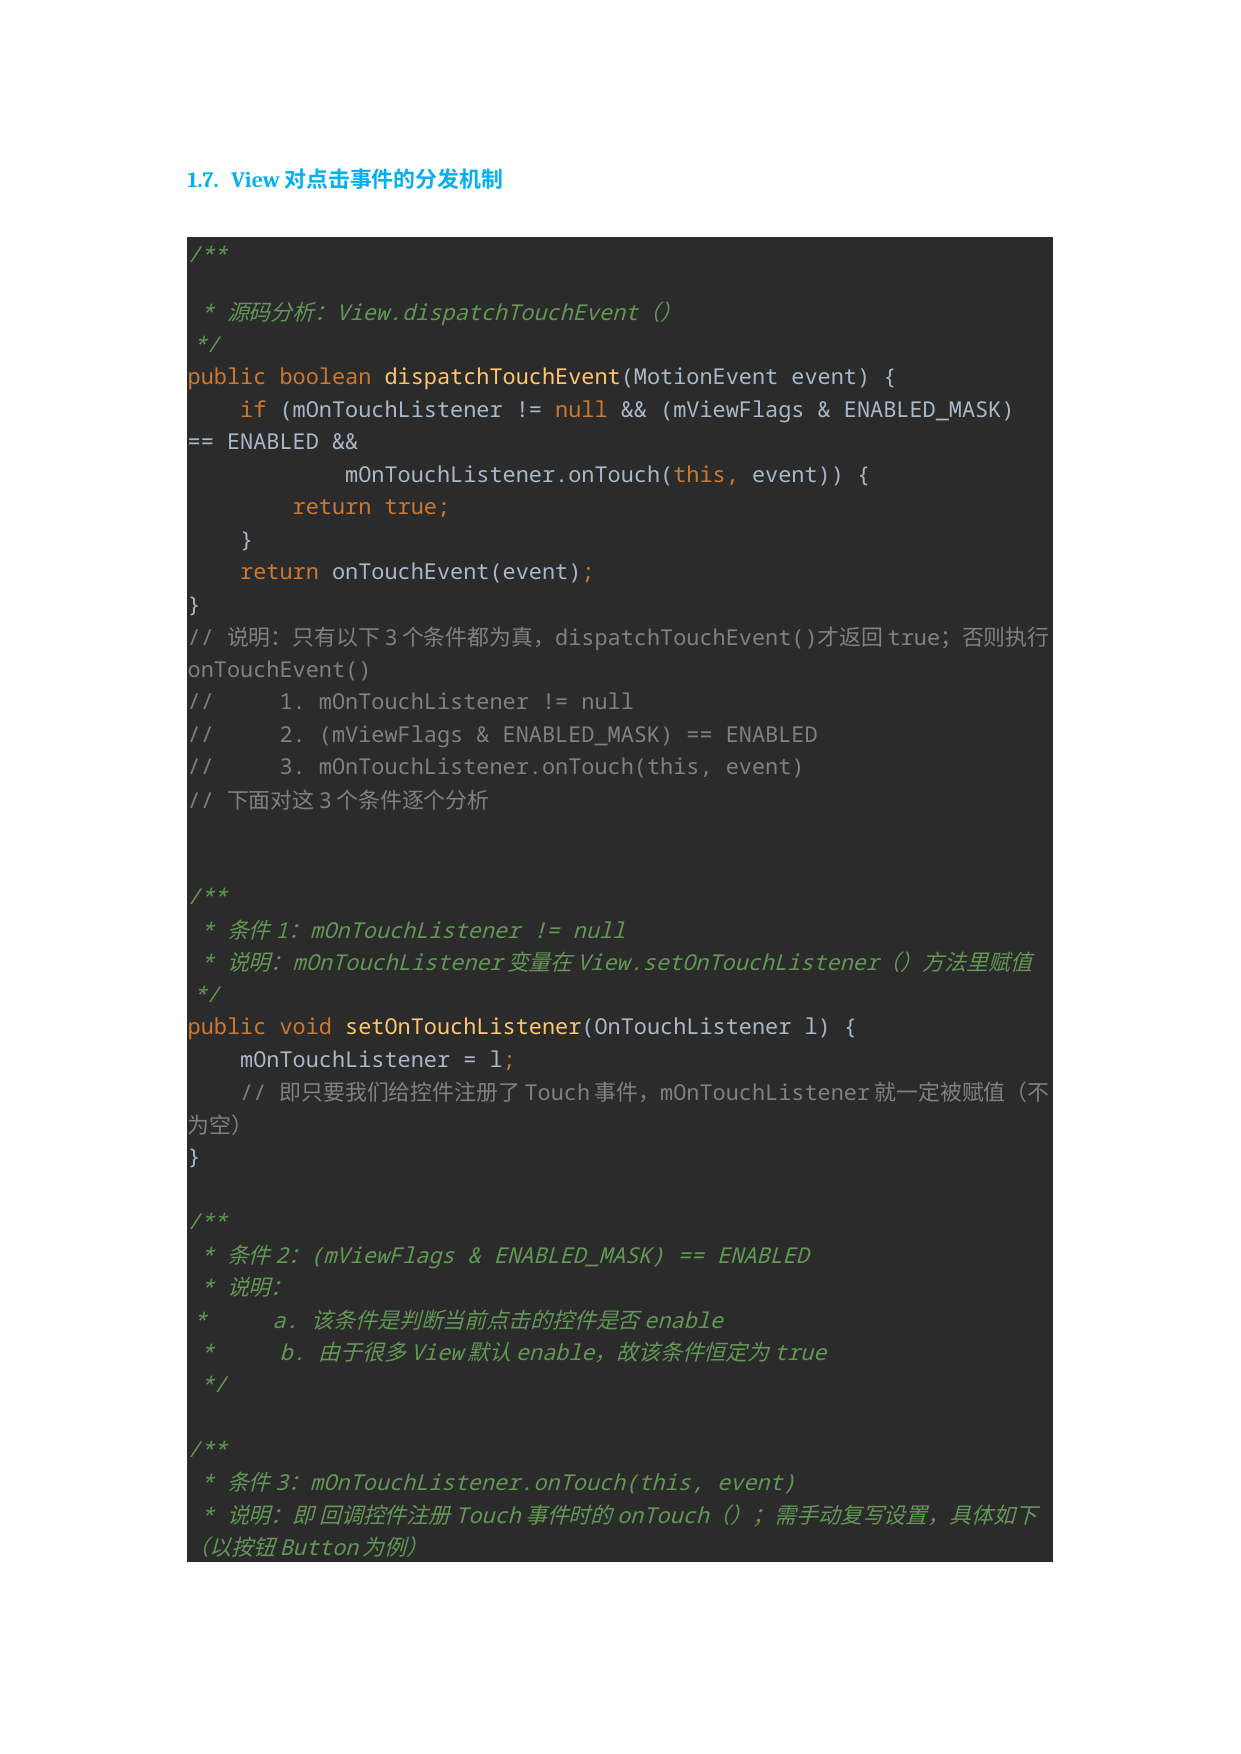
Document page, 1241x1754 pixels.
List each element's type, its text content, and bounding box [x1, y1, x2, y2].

subtitle View对点击事件的分发机制 [187, 162, 1053, 194]
list /** [187, 237, 1053, 270]
